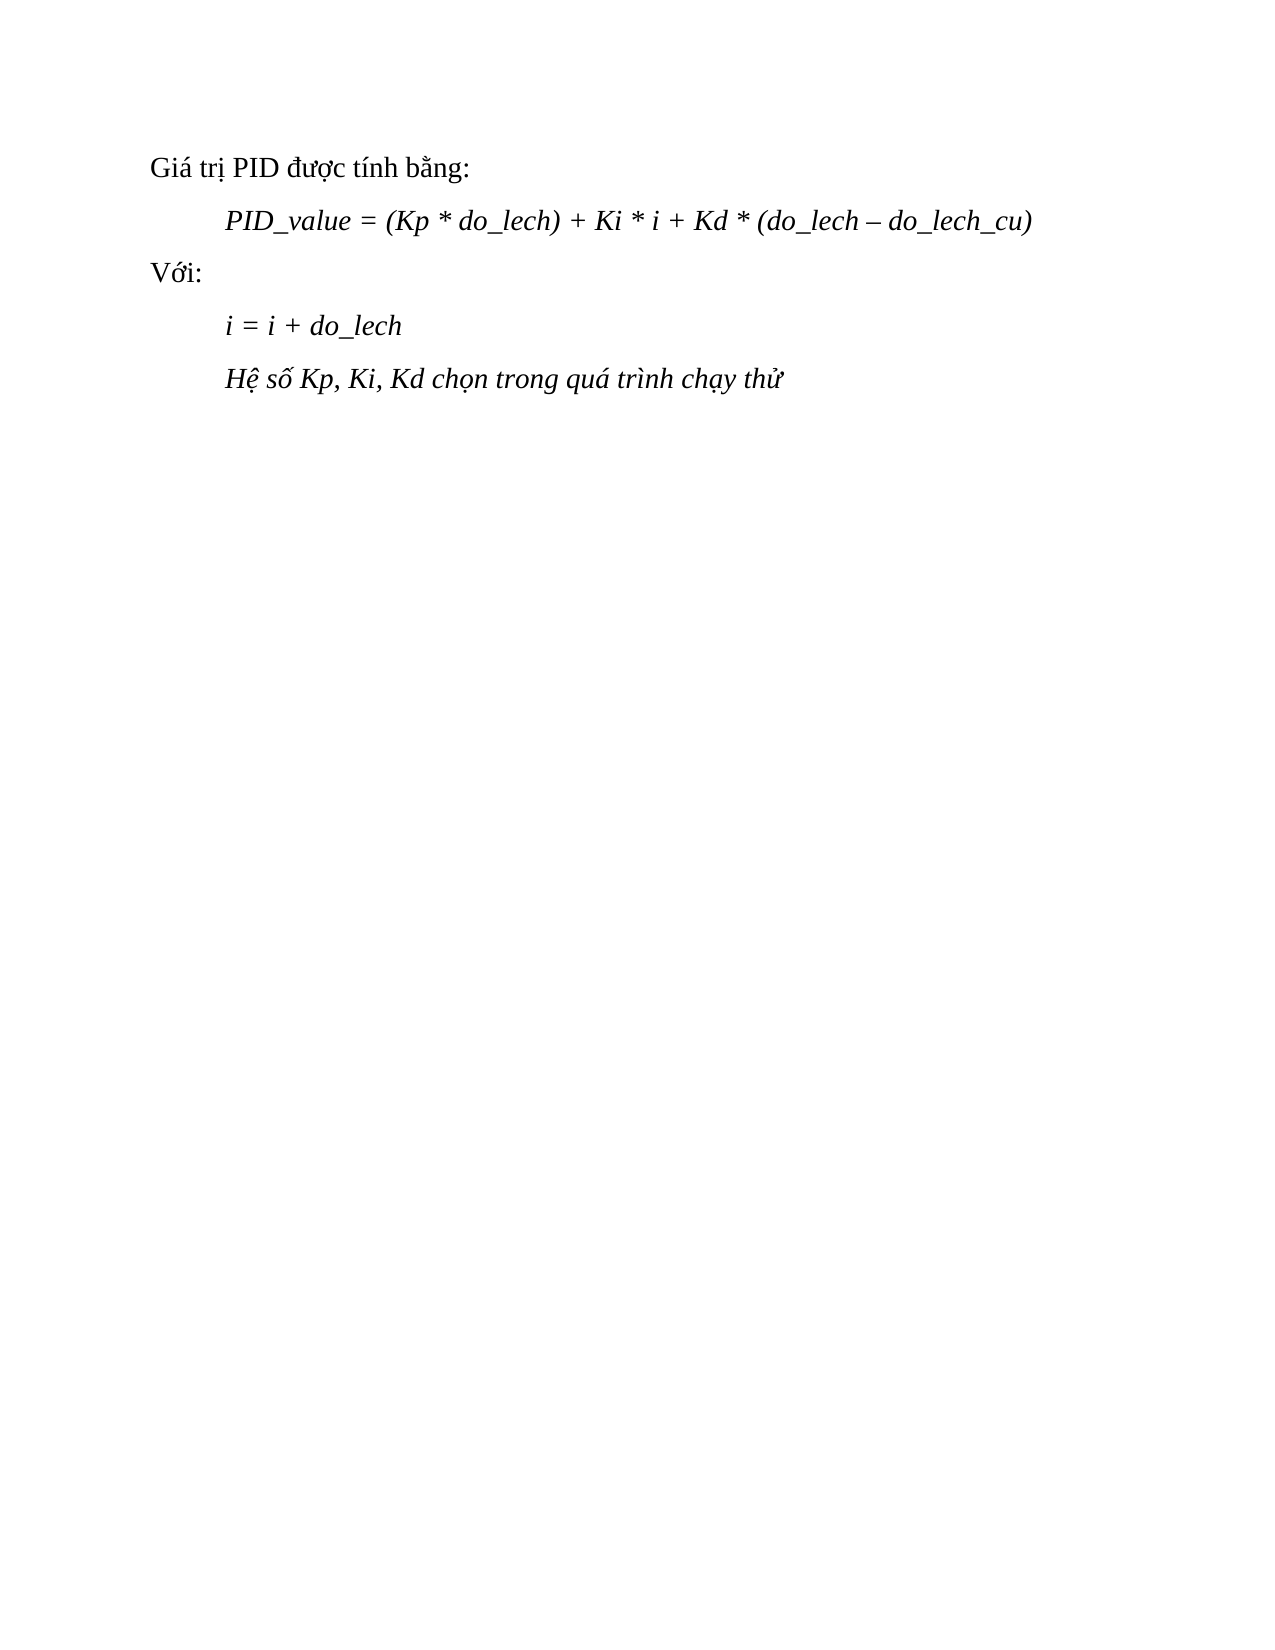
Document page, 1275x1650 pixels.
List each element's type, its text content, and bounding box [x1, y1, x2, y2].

text PID_value = (Kp * do_lech) + Ki * i + Kd * (do_lech – do_lech_cu) [150, 203, 1125, 236]
text Hệ số Kp, Ki, Kd chọn trong quá trình chạy thử [150, 361, 1125, 395]
text i = i + do_lech [150, 308, 1125, 342]
text Với: [150, 256, 1125, 289]
text Giá trị PID được tính bằng: [150, 150, 1125, 183]
